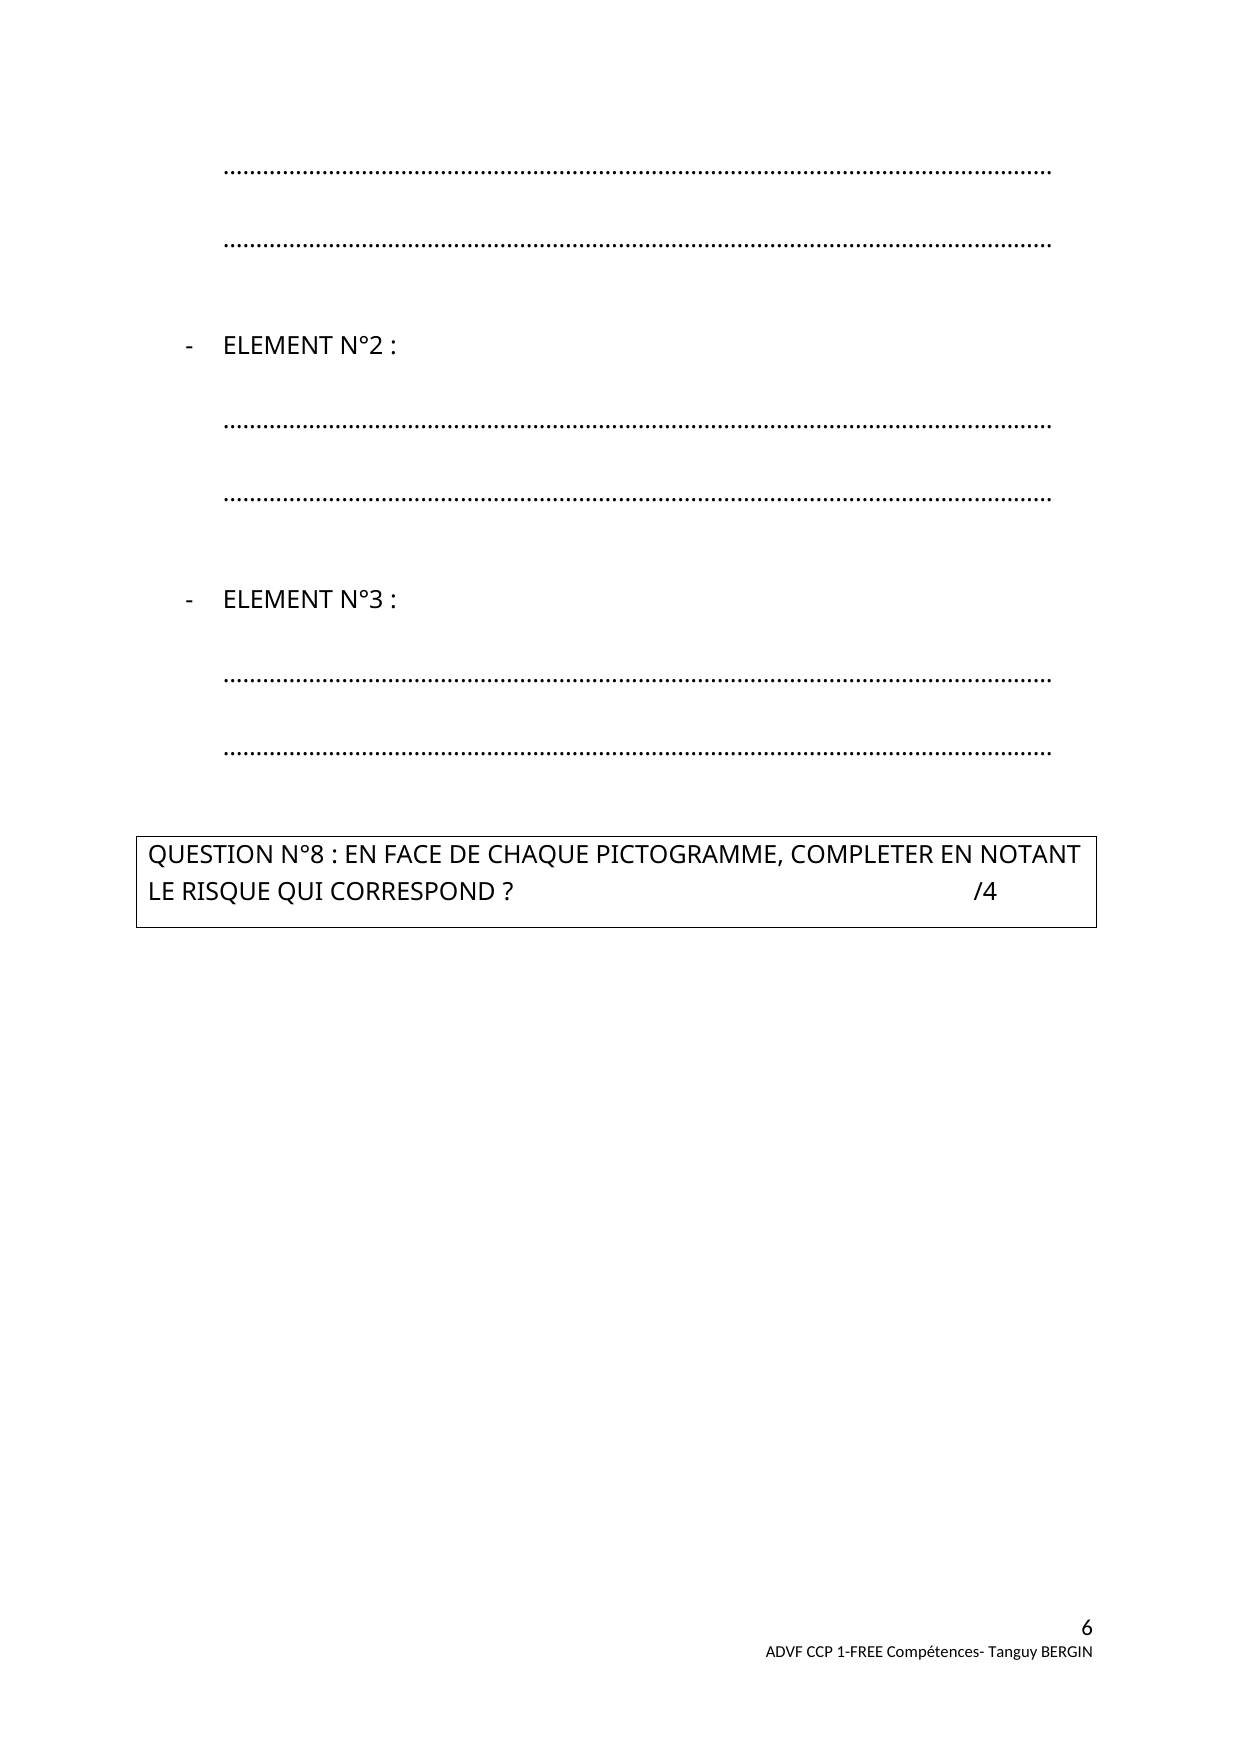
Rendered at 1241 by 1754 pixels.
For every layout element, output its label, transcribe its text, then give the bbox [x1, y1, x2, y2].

list ……………………………………………………………………………………………………………… [223, 656, 1093, 689]
list ……………………………………………………………………………………………………………… [223, 221, 1093, 255]
list ……………………………………………………………………………………………………………… [223, 402, 1093, 436]
table_header QUESTION N°8 : EN FACE DE CHAQUE PICTOGRAMME, COMPLETER EN NOTANT LE RISQUE QUI CORRESPOND ? /4 [137, 837, 1096, 927]
list ……………………………………………………………………………………………………………… [223, 729, 1093, 763]
list ……………………………………………………………………………………………………………… [223, 148, 1093, 182]
list ELEMENT N°2 : [185, 328, 1093, 362]
list ……………………………………………………………………………………………………………… [223, 475, 1093, 509]
list ELEMENT N°3 : [185, 582, 1093, 616]
